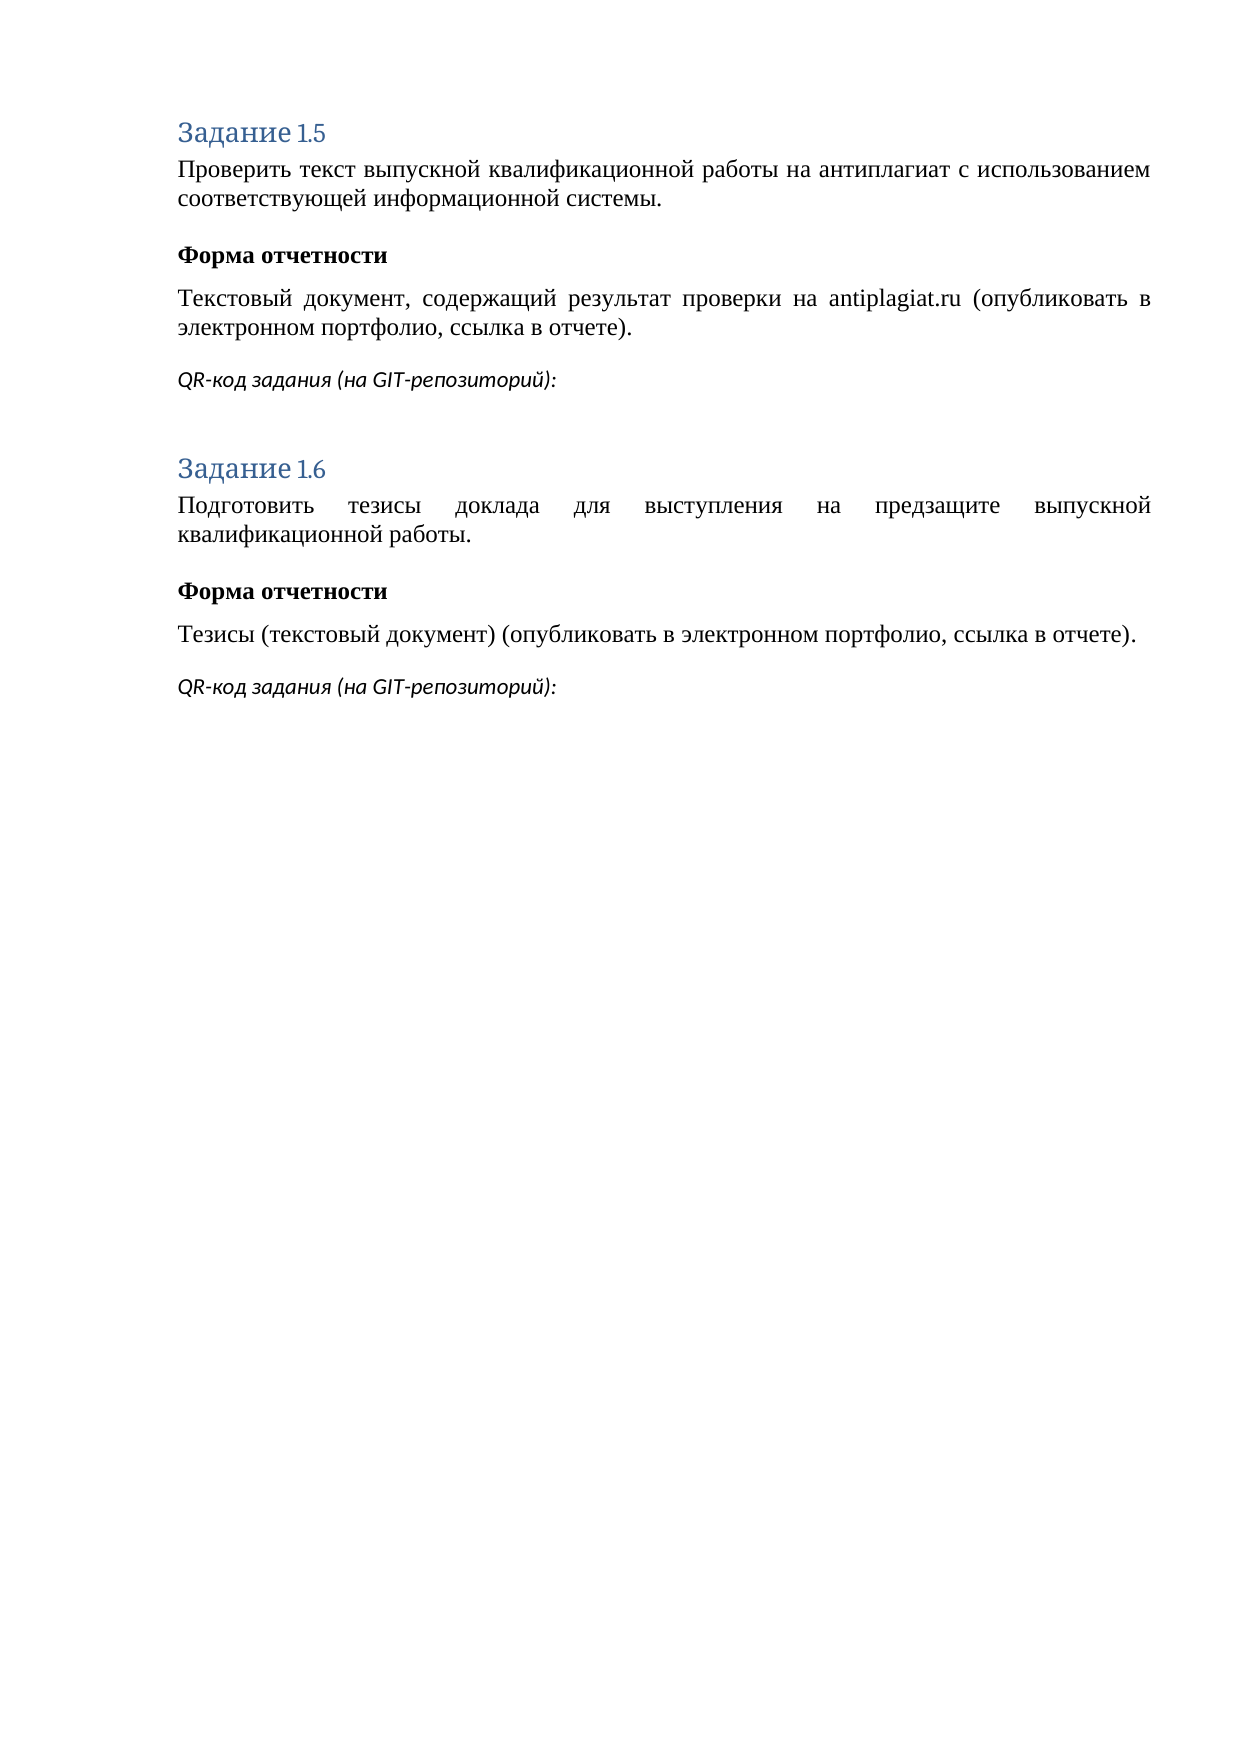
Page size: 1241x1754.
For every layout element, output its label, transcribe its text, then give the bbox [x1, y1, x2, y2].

text Тезисы (текстовый документ) (опубликовать в электронном портфолио, ссылка в отчете). [177, 619, 1152, 648]
text Форма отчетности [177, 240, 1152, 269]
text Форма отчетности [177, 576, 1152, 605]
subtitle Задание 1.5 [177, 118, 1152, 149]
text Подготовить тезисы доклада для выступления на предзащите выпускной квалификационной работы. [177, 490, 1152, 548]
subtitle Задание 1.6 [177, 454, 1152, 486]
text QR-код задания (на GIT-репозиторий): [177, 672, 1152, 700]
text QR-код задания (на GIT-репозиторий): [177, 365, 1152, 393]
text Текстовый документ, содержащий результат проверки на antiplagiat.ru (опубликовать в электронном портфолио, ссылка в отчете). [177, 283, 1152, 341]
text Проверить текст выпускной квалификационной работы на антиплагиат с использованием соответствующей информационной системы. [177, 154, 1152, 211]
